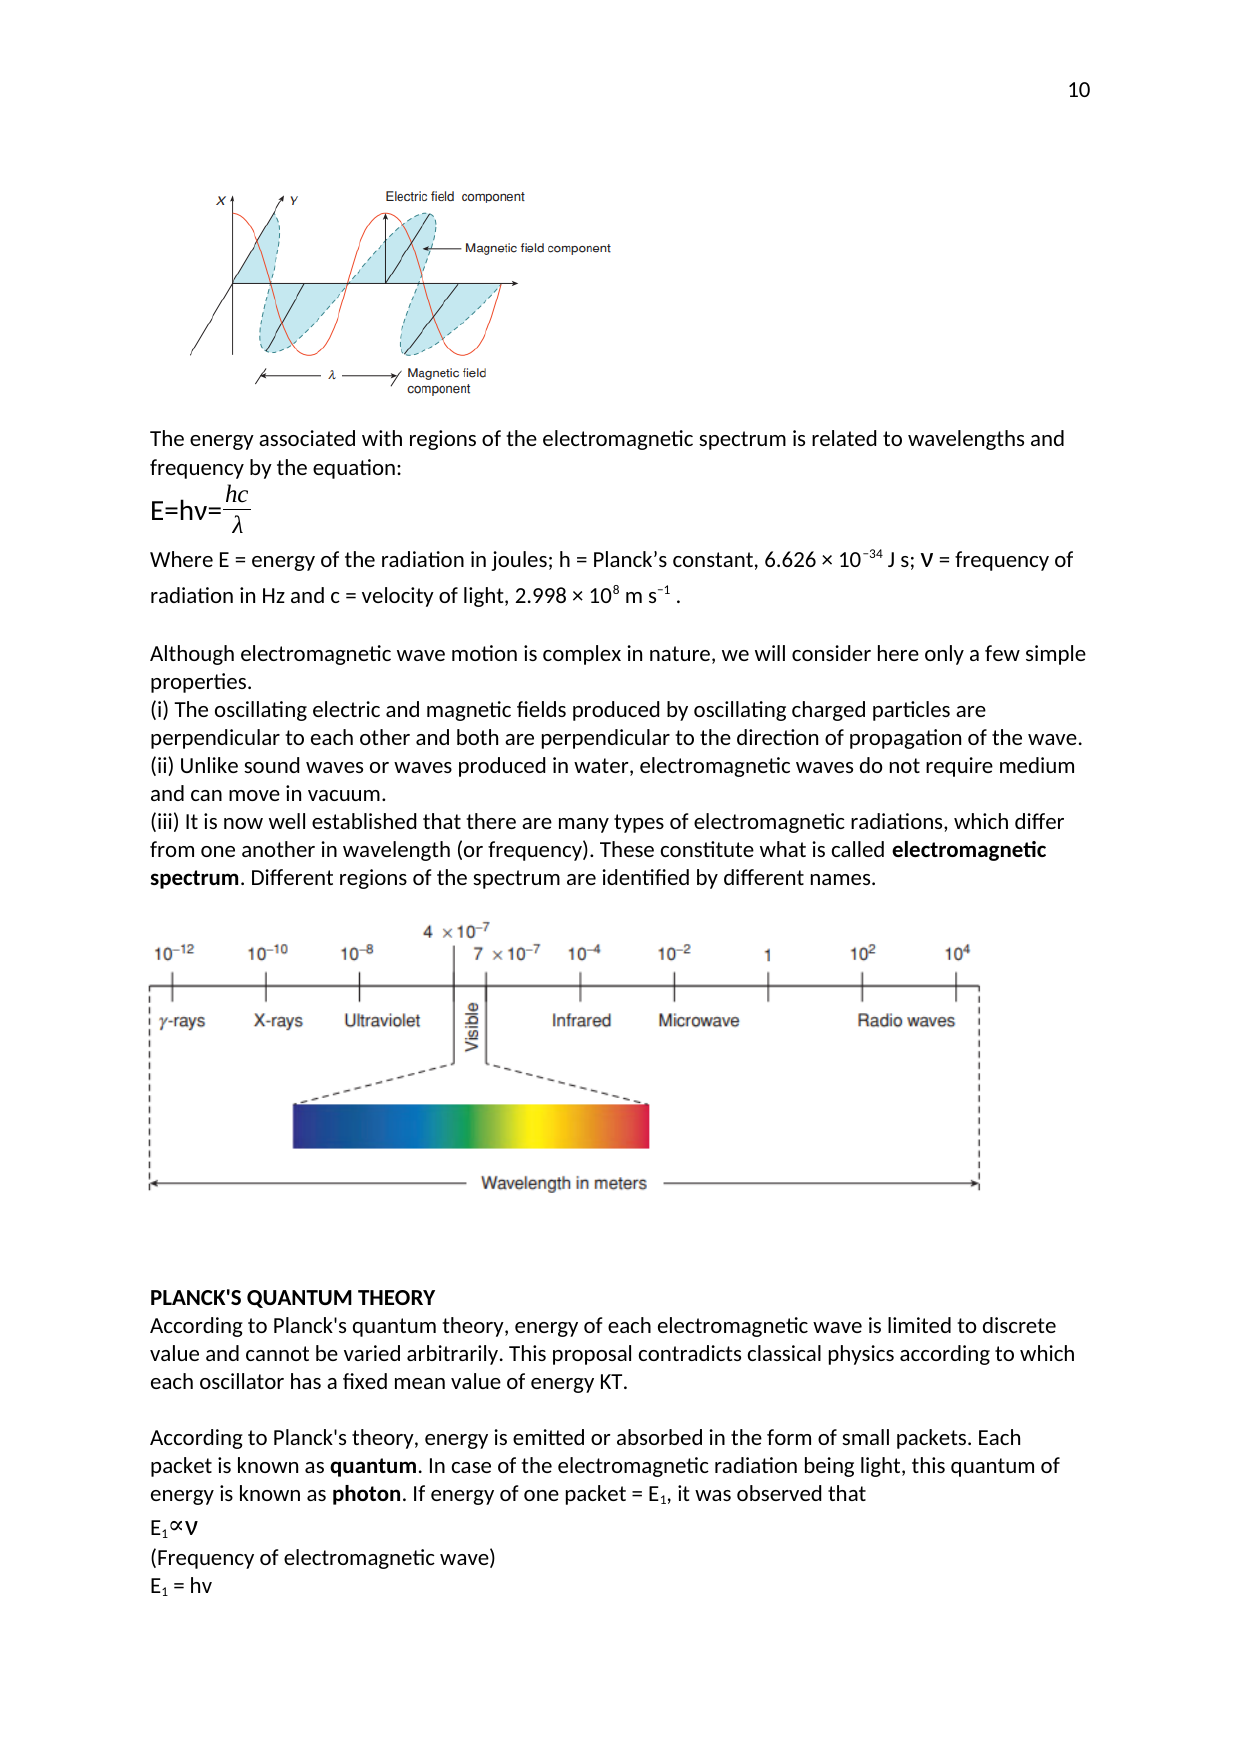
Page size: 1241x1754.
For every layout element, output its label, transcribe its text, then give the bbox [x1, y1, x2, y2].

text Where E = energy of the radiation in joules; h = Planck’s constant, 6.626 × 10−34 J s; ν = frequency of radiation in Hz and c = velocity of light, 2.998 × 108 m s−1 . [150, 539, 1090, 611]
text According to Planck's theory, energy is emitted or absorbed in the form of small packets. Each packet is known as quantum. In case of the electromagnetic radiation being light, this quantum of energy is known as photon. If energy of one packet = E1, it was observed that [150, 1423, 1090, 1507]
text E1 = hv [150, 1571, 1090, 1599]
text The energy associated with regions of the electromagnetic spectrum is related to wavelengths and frequency by the equation: [150, 424, 1090, 481]
text E=hν= [150, 481, 1090, 539]
text E1ν [150, 1507, 1090, 1543]
text According to Planck's quantum theory, energy of each electromagnetic wave is limited to discrete value and cannot be varied arbitrarily. This proposal contradicts classical physics according to which each oscillator has a fixed mean value of energy KT. [150, 1311, 1090, 1395]
text (i) The oscillating electric and magnetic fields produced by oscillating charged particles are perpendicular to each other and both are perpendicular to the direction of propagation of the wave. [150, 695, 1090, 751]
text (Frequency of electromagnetic wave) [150, 1543, 1090, 1571]
text PLANCK'S QUANTUM THEORY [150, 1283, 1090, 1311]
text (ii) Unlike sound waves or waves produced in water, electromagnetic waves do not require medium and can move in vacuum. [150, 751, 1090, 807]
text Although electromagnetic wave motion is complex in nature, we will consider here only a few simple properties. [150, 639, 1090, 695]
text (iii) It is now well established that there are many types of electromagnetic radiations, which differ from one another in wavelength (or frequency). These constitute what is called electromagnetic spectrum. Different regions of the spectrum are identified by different names. [150, 807, 1090, 891]
picture [110, 908, 1018, 1206]
picture [150, 178, 822, 397]
